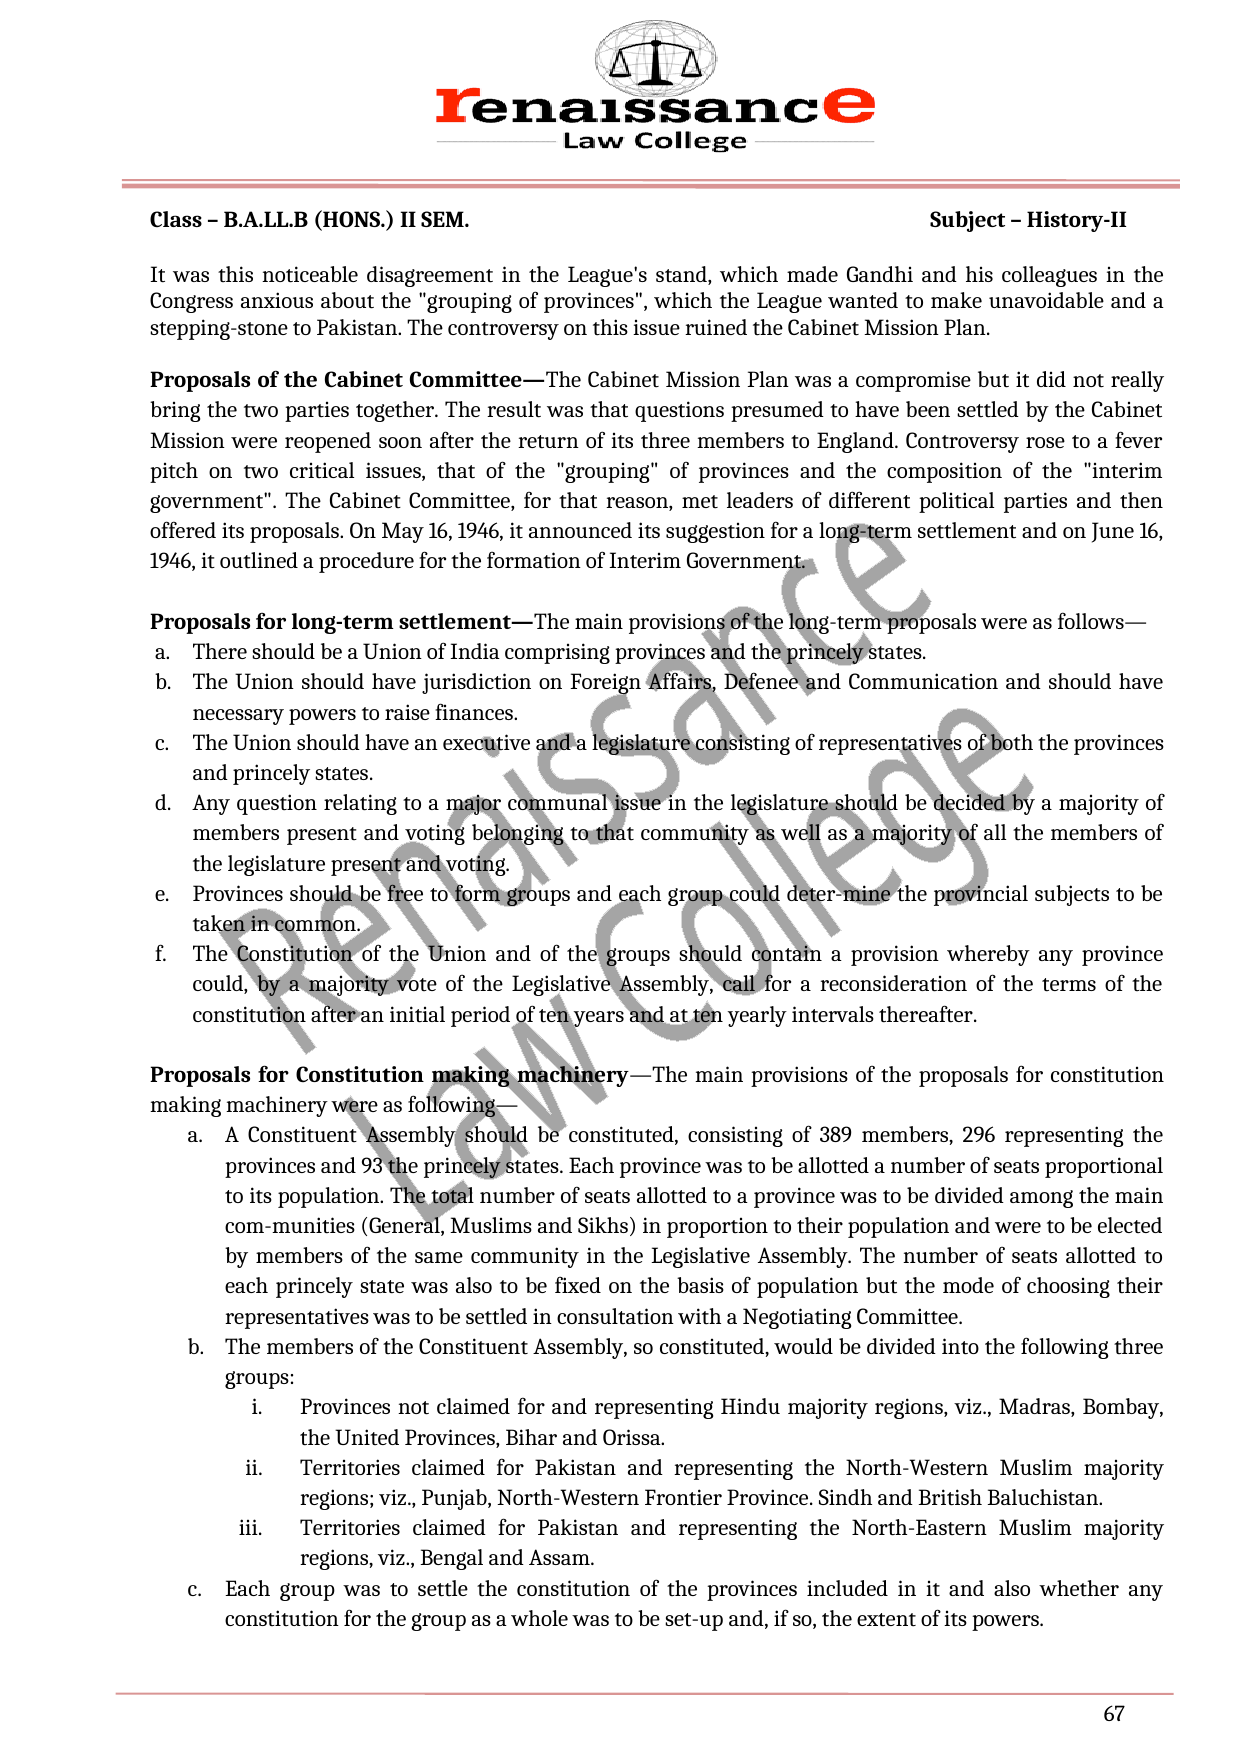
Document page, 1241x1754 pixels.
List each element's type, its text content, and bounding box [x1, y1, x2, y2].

list The Union should have an executive and a legislature consisting of representatives of both the provinces and princely states. [155, 729, 1165, 786]
list Any question relating to a major communal issue in the legislature should be decided by a majority of members present and voting belonging to that community as well as a majority of all the members of the legislature present and voting. [155, 790, 1165, 877]
text It was this noticeable disagreement in the League's stand, which made Gandhi and his colleagues in the Congress anxious about the "grouping of provinces", which the League wanted to make unavoidable and a stepping-stone to Pakistan. The controversy on this issue ruined the Cabinet Mission Plan. [150, 262, 1165, 341]
picture [412, 18, 903, 153]
list A Constituent Assembly should be constituted, consisting of 389 members, 296 representing the provinces and 93 the princely states. Each province was to be allotted a number of seats proportional to its population. The total number of seats allotted to a province was to be divided among the main com-munities (General, Muslims and Sikhs) in proportion to their population and were to be elected by members of the same community in the Legislative Assembly. The number of seats allotted to each princely state was also to be fixed on the basis of population but the mode of choosing their representatives was to be settled in consultation with a Negotiating Committee. [187, 1122, 1165, 1330]
text Proposals of the Cabinet Committee—The Cabinet Mission Plan was a compromise but it did not really bring the two parties together. The result was that questions presumed to have been settled by the Cabinet Mission were reopened soon after the return of its three members to England. Controversy rose to a fever pitch on two critical issues, that of the "grouping" of provinces and the composition of the "interim government". The Cabinet Committee, for that reason, met leaders of different political parties and then offered its proposals. On May 16, 1946, it announced its suggestion for a long-term settlement and on June 16, 1946, it outlined a procedure for the formation of Interim Government. [150, 367, 1165, 574]
list Territories claimed for Pakistan and representing the North-Western Muslim majority regions; viz., Punjab, North-Western Frontier Province. Sindh and British Baluchistan. [262, 1454, 1165, 1511]
list The Constitution of the Union and of the groups should contain a provision whereby any province could, by a majority vote of the Legislative Assembly, call for a reconsideration of the terms of the constitution after an initial period of ten years and at ten yearly intervals thereafter. [155, 941, 1165, 1028]
list The members of the Constituent Assembly, so constituted, would be divided into the following three groups: [187, 1334, 1165, 1390]
list There should be a Union of India comprising provinces and the princely states. [155, 639, 1165, 665]
list Each group was to settle the constitution of the provinces included in it and also whether any constitution for the group as a whole was to be set-up and, if so, the extent of its powers. [187, 1575, 1165, 1632]
list Territories claimed for Pakistan and representing the North-Eastern Muslim majority regions, viz., Bengal and Assam. [262, 1515, 1165, 1571]
text Proposals for Constitution making machinery—The main provisions of the proposals for constitution making machinery were as following— [150, 1062, 1165, 1118]
list Provinces should be free to form groups and each group could deter-mine the provincial subjects to be taken in common. [155, 881, 1165, 937]
text Proposals for long-term settlement—The main provisions of the long-term proposals were as follows— [150, 609, 1165, 635]
list The Union should have jurisdiction on Foreign Affairs, Defenee and Communication and should have necessary powers to raise finances. [155, 669, 1165, 726]
list Provinces not claimed for and representing Hindu majority regions, viz., Madras, Bombay, the United Provinces, Bihar and Orissa. [262, 1394, 1165, 1451]
